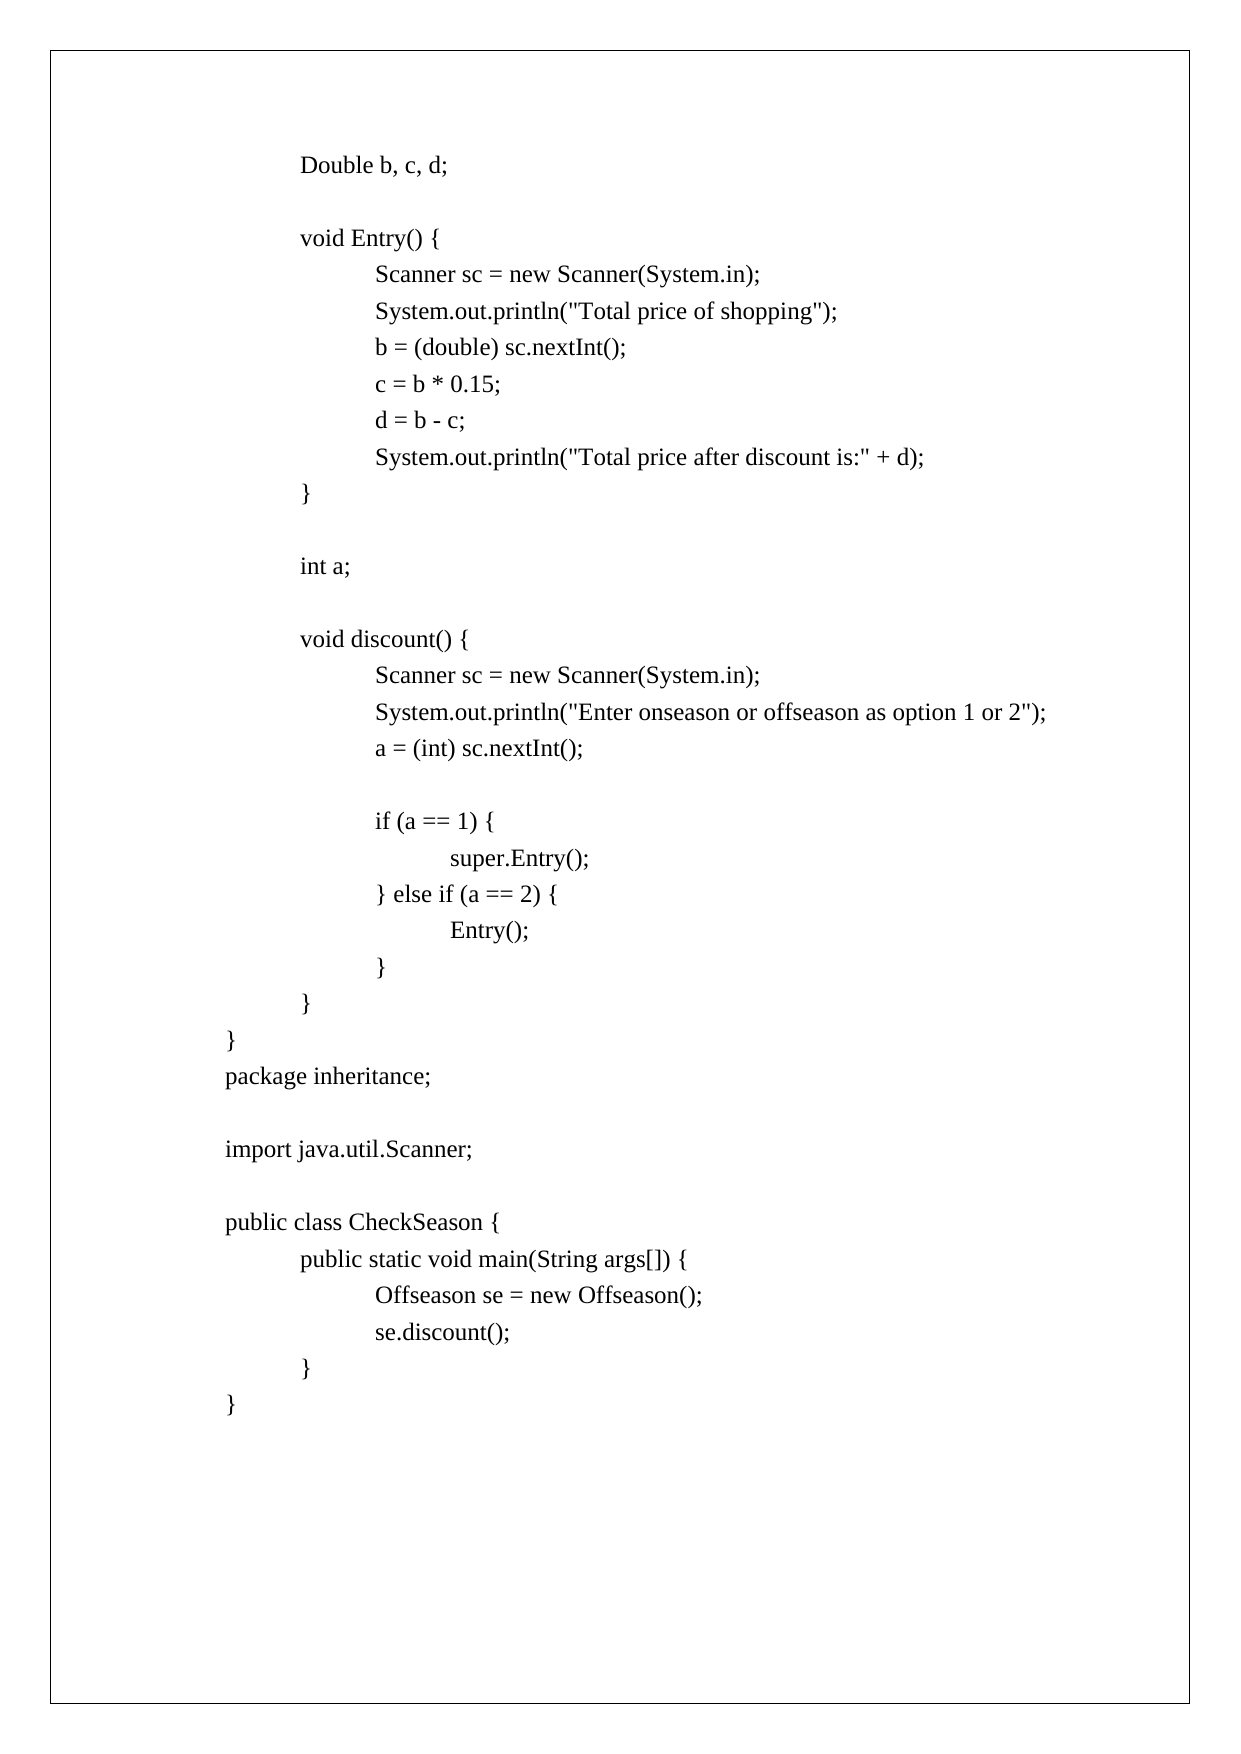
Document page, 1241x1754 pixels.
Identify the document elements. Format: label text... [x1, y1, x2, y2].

text public static void main(String args[]) { [225, 1244, 1090, 1272]
text } else if (a == 2) { [225, 879, 1090, 908]
text Scanner sc = new Scanner(System.in); [225, 660, 1090, 689]
text } [225, 988, 1090, 1017]
text Offseason se = new Offseason(); [225, 1280, 1090, 1309]
text System.out.println("Total price of shopping"); [225, 296, 1090, 324]
text se.discount(); [225, 1317, 1090, 1345]
text } [225, 1353, 1090, 1382]
text System.out.println("Total price after discount is:" + d); [225, 442, 1090, 470]
text Double b, c, d; [225, 150, 1090, 179]
text public class CheckSeason { [225, 1207, 1090, 1236]
text void Entry() { [225, 223, 1090, 252]
text Entry(); [225, 916, 1090, 944]
text if (a == 1) { [225, 806, 1090, 835]
text void discount() { [225, 624, 1090, 653]
text a = (int) sc.nextInt(); [225, 733, 1090, 762]
text b = (double) sc.nextInt(); [225, 332, 1090, 361]
text } [225, 478, 1090, 507]
text c = b * 0.15; [225, 369, 1090, 397]
text System.out.println("Enter onseason or offseason as option 1 or 2"); [225, 697, 1090, 726]
text int a; [225, 551, 1090, 580]
text } [225, 1025, 1090, 1054]
text import java.util.Scanner; [225, 1134, 1090, 1163]
text d = b - c; [225, 405, 1090, 434]
text Scanner sc = new Scanner(System.in); [225, 259, 1090, 288]
text package inheritance; [225, 1061, 1090, 1090]
text } [225, 1389, 1090, 1418]
text super.Entry(); [225, 843, 1090, 871]
text } [225, 952, 1090, 981]
